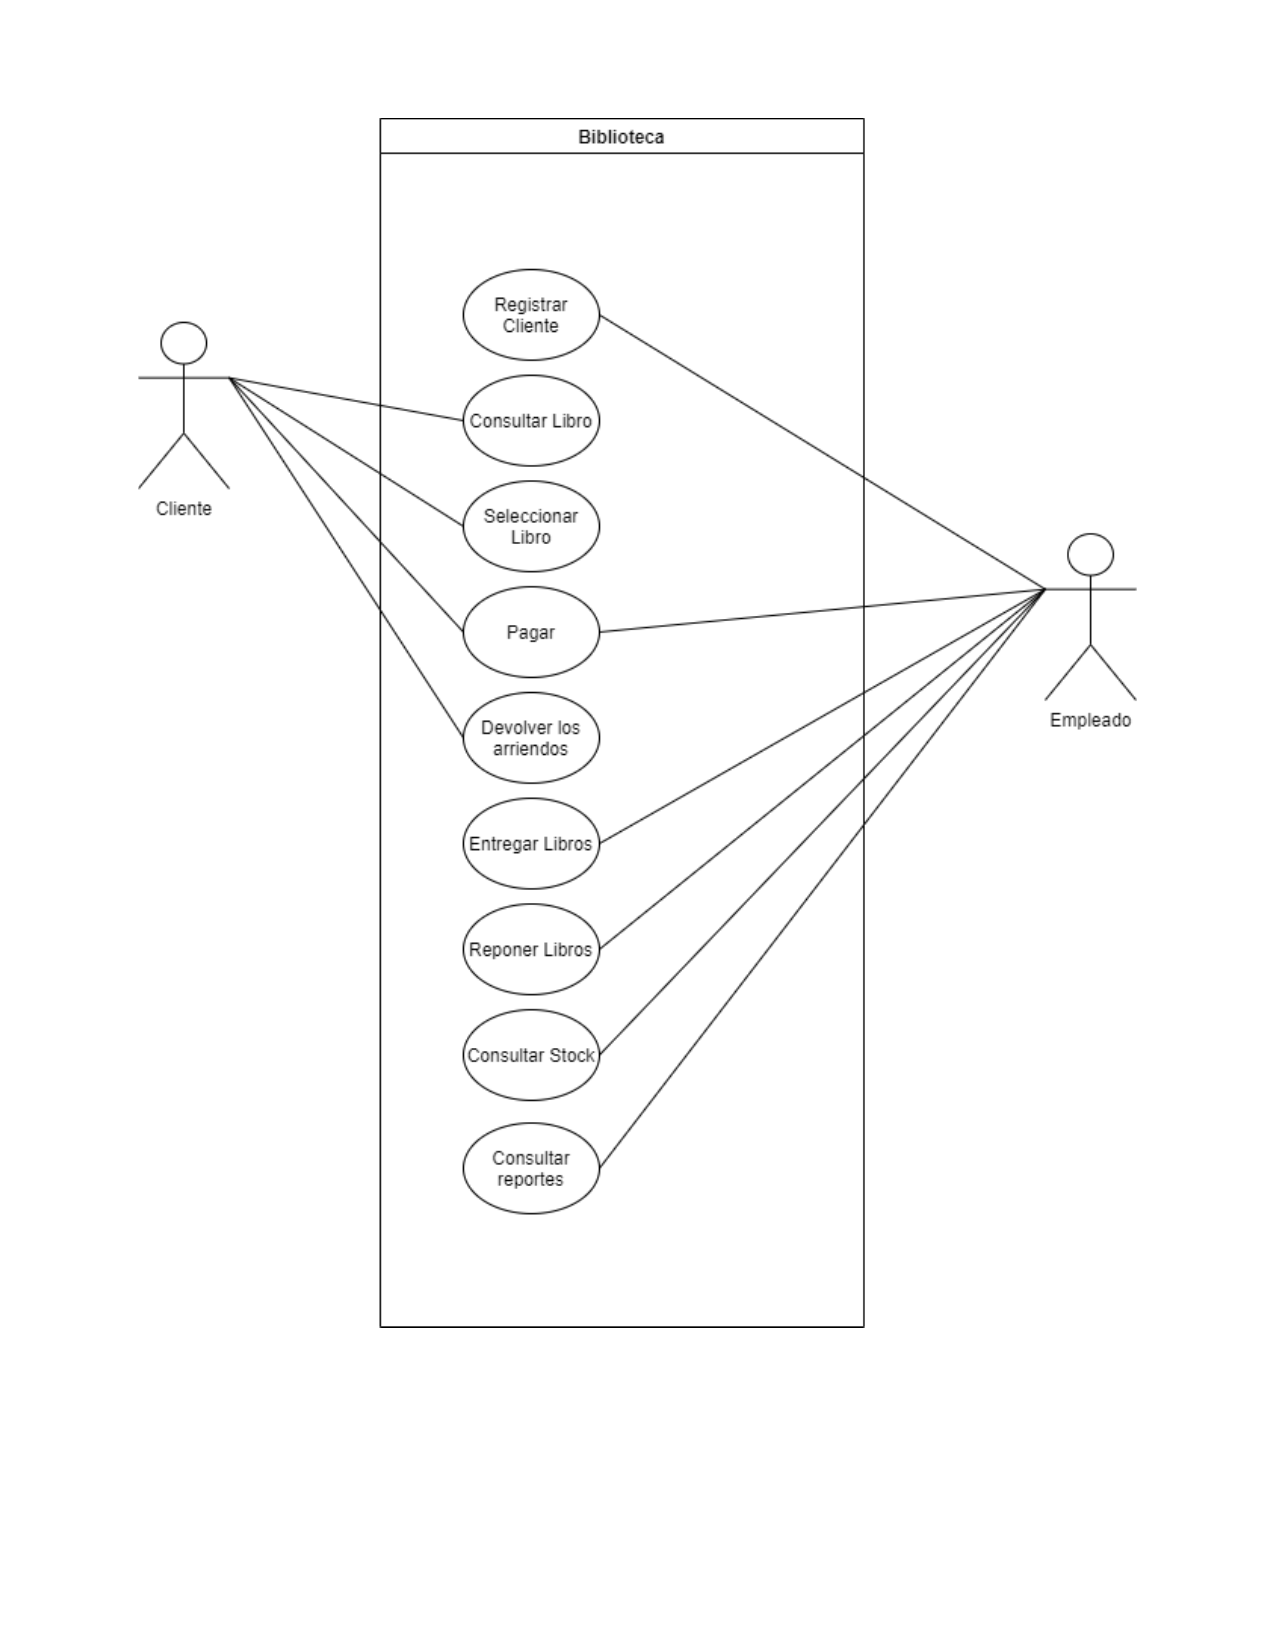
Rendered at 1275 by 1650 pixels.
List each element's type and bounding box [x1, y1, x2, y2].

picture [138, 118, 1137, 1328]
